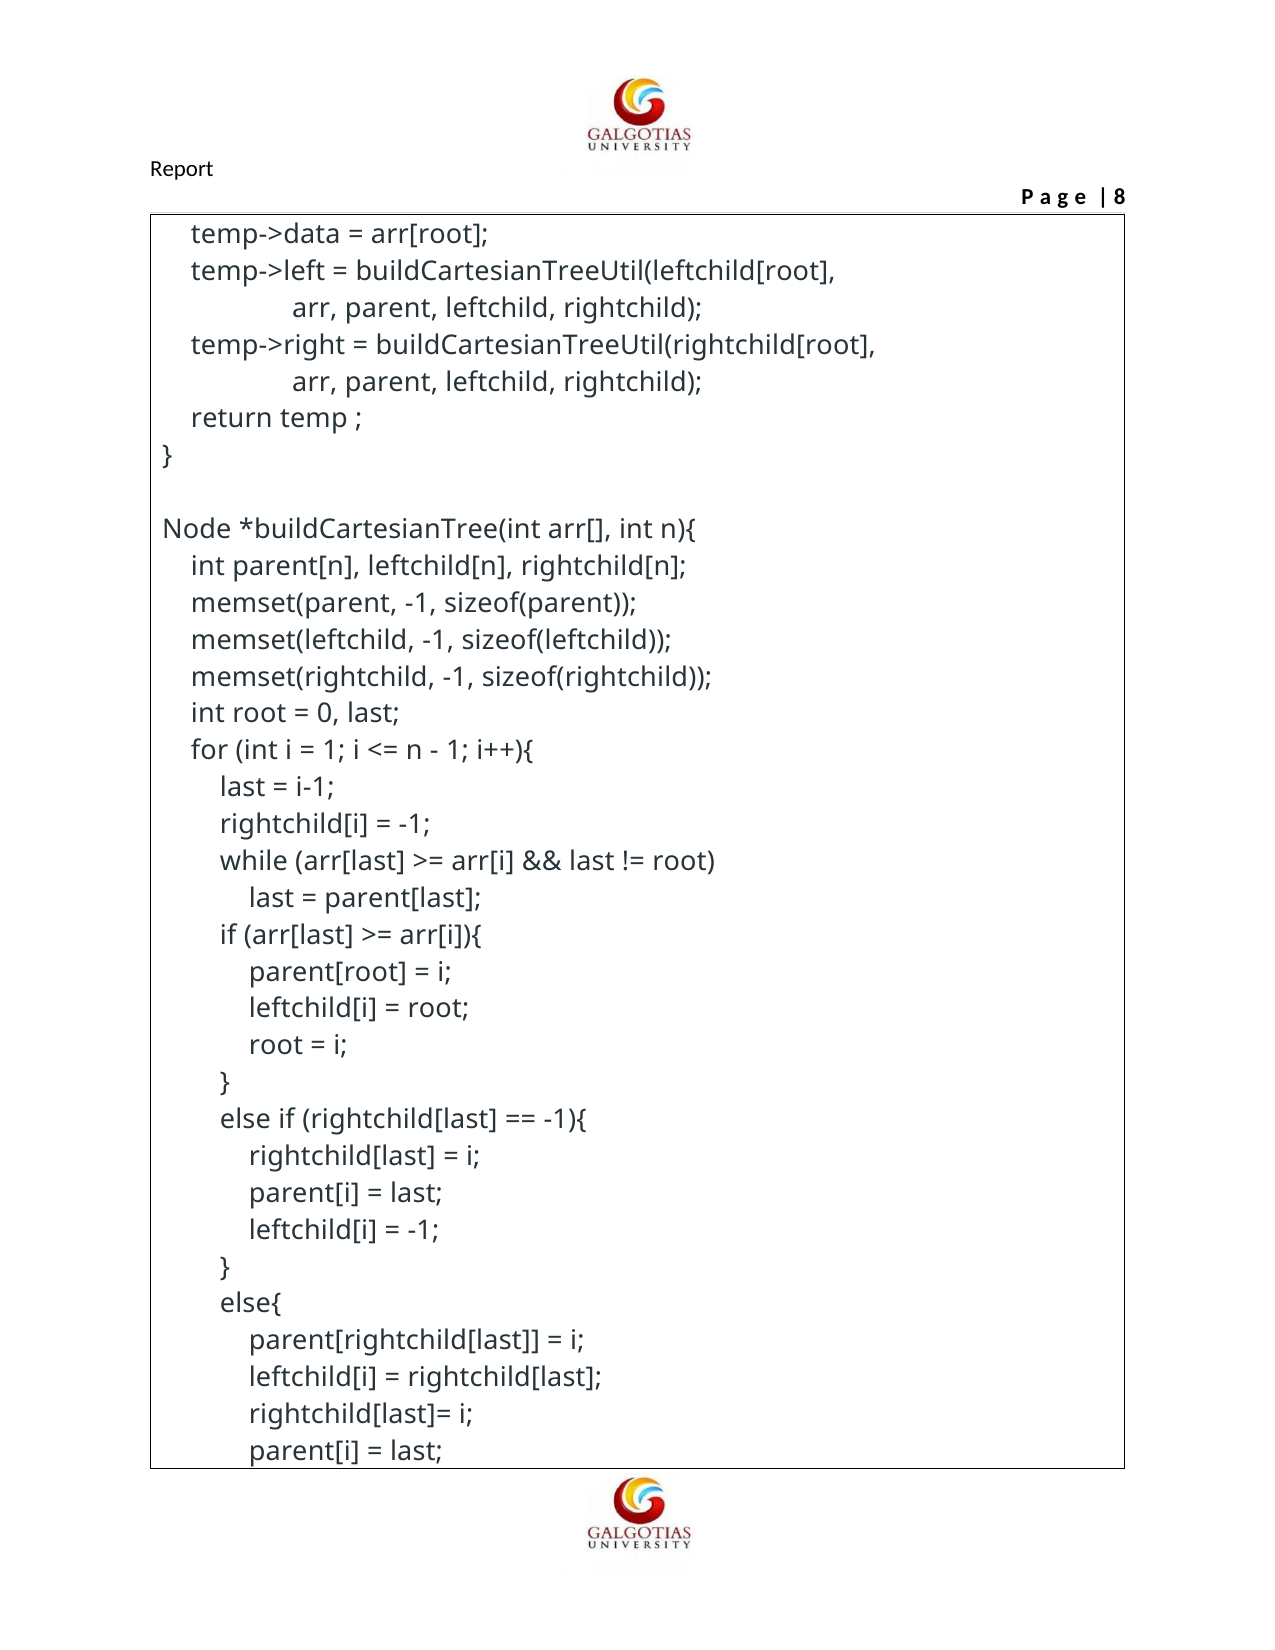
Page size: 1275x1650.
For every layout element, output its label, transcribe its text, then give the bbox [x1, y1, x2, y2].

picture [556, 75, 719, 177]
picture [556, 1473, 719, 1575]
